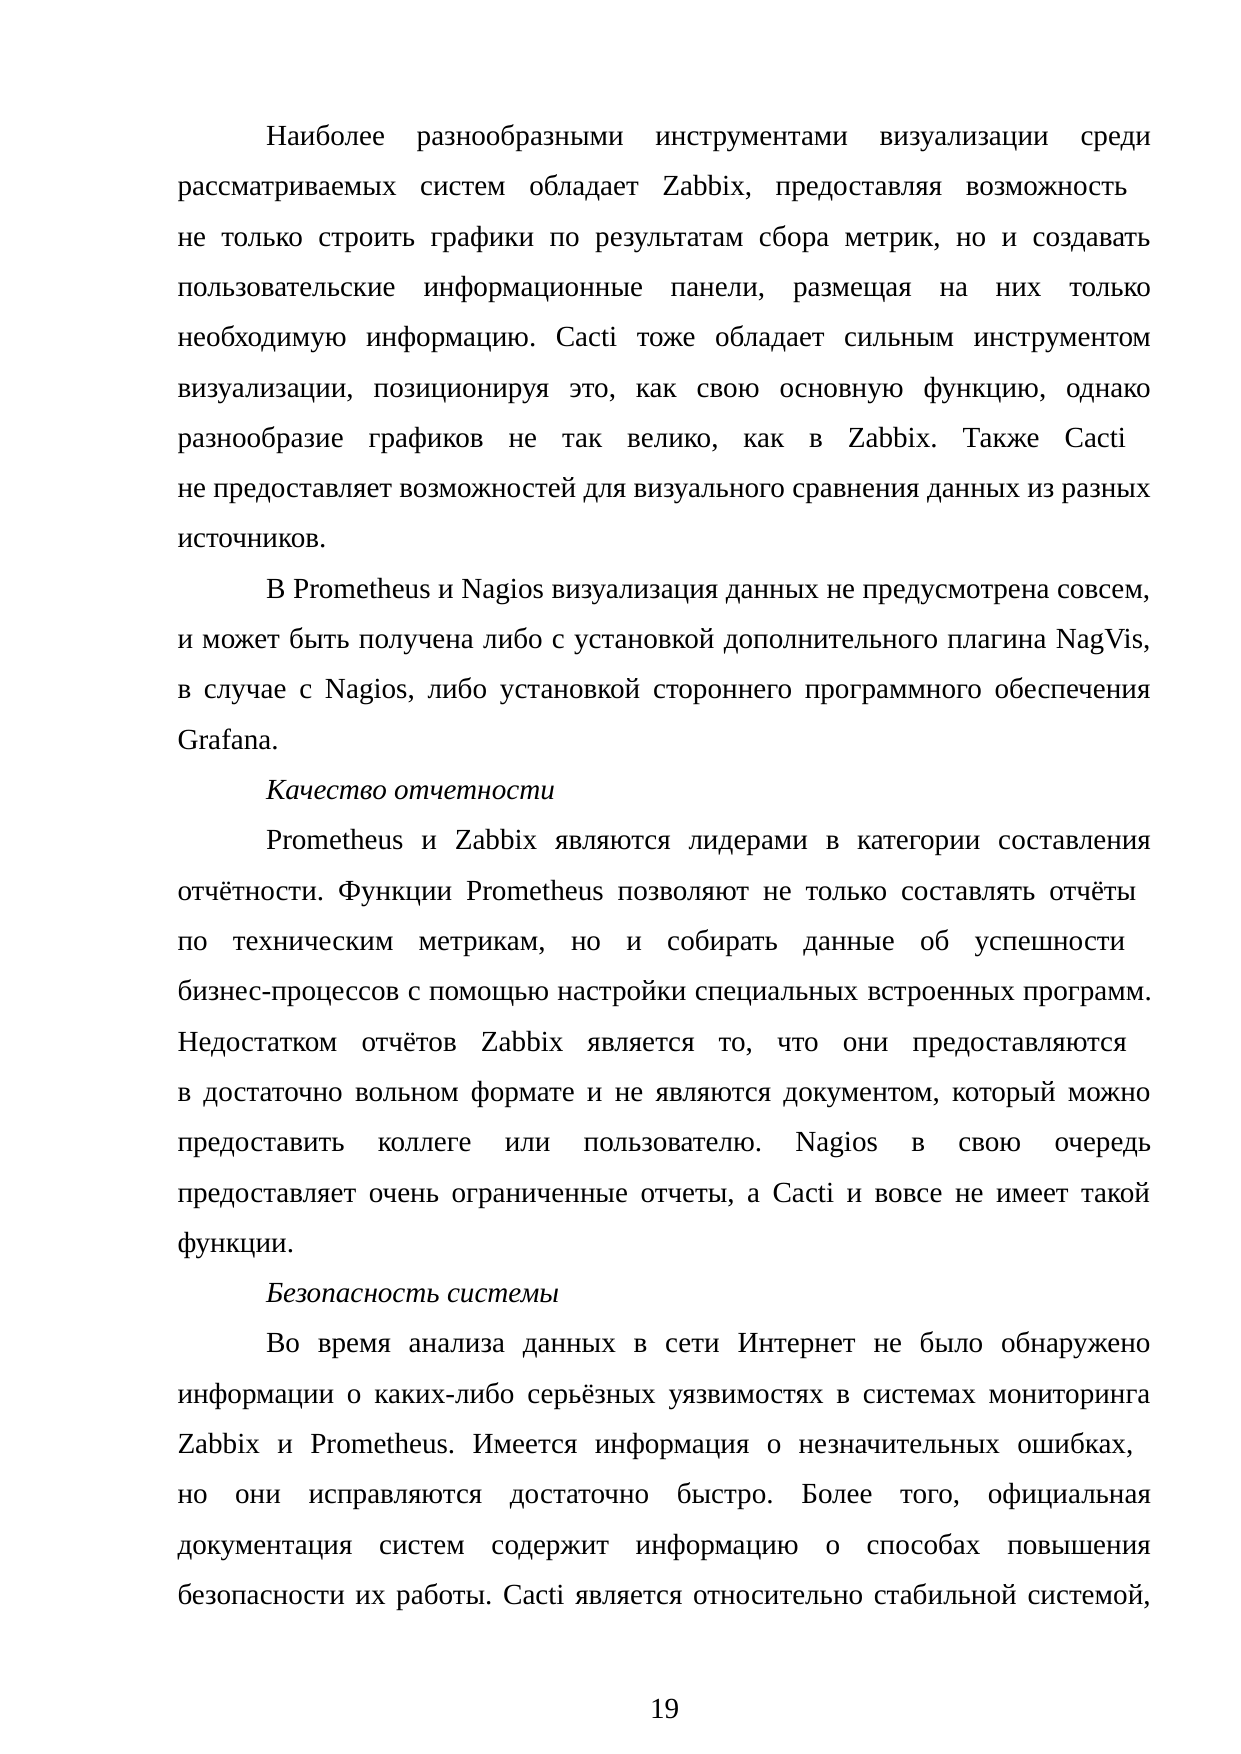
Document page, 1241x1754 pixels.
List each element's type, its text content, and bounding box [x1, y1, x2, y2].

text Prometheus и Zabbix являются лидерами в категории составления отчётности. Функции Prometheus позволяют не только составлять отчёты по техническим метрикам, но и собирать данные об успешности бизнес-процессов с помощью настройки специальных встроенных программ. Недостатком отчётов Zabbix является то, что они предоставляются в достаточно вольном формате и не являются документом, который можно предоставить коллеге или пользователю. Nagios в свою очередь предоставляет очень ограниченные отчеты, а Cacti и вовсе не имеет такой функции. [177, 822, 1152, 1258]
text Качество отчетности [177, 772, 1152, 806]
text В Prometheus и Nagios визуализация данных не предусмотрена совсем, и может быть получена либо с установкой дополнительного плагина NagVis, в случае с Nagios, либо установкой стороннего программного обеспечения Grafana. [177, 571, 1152, 755]
text Безопасность системы [177, 1275, 1152, 1309]
